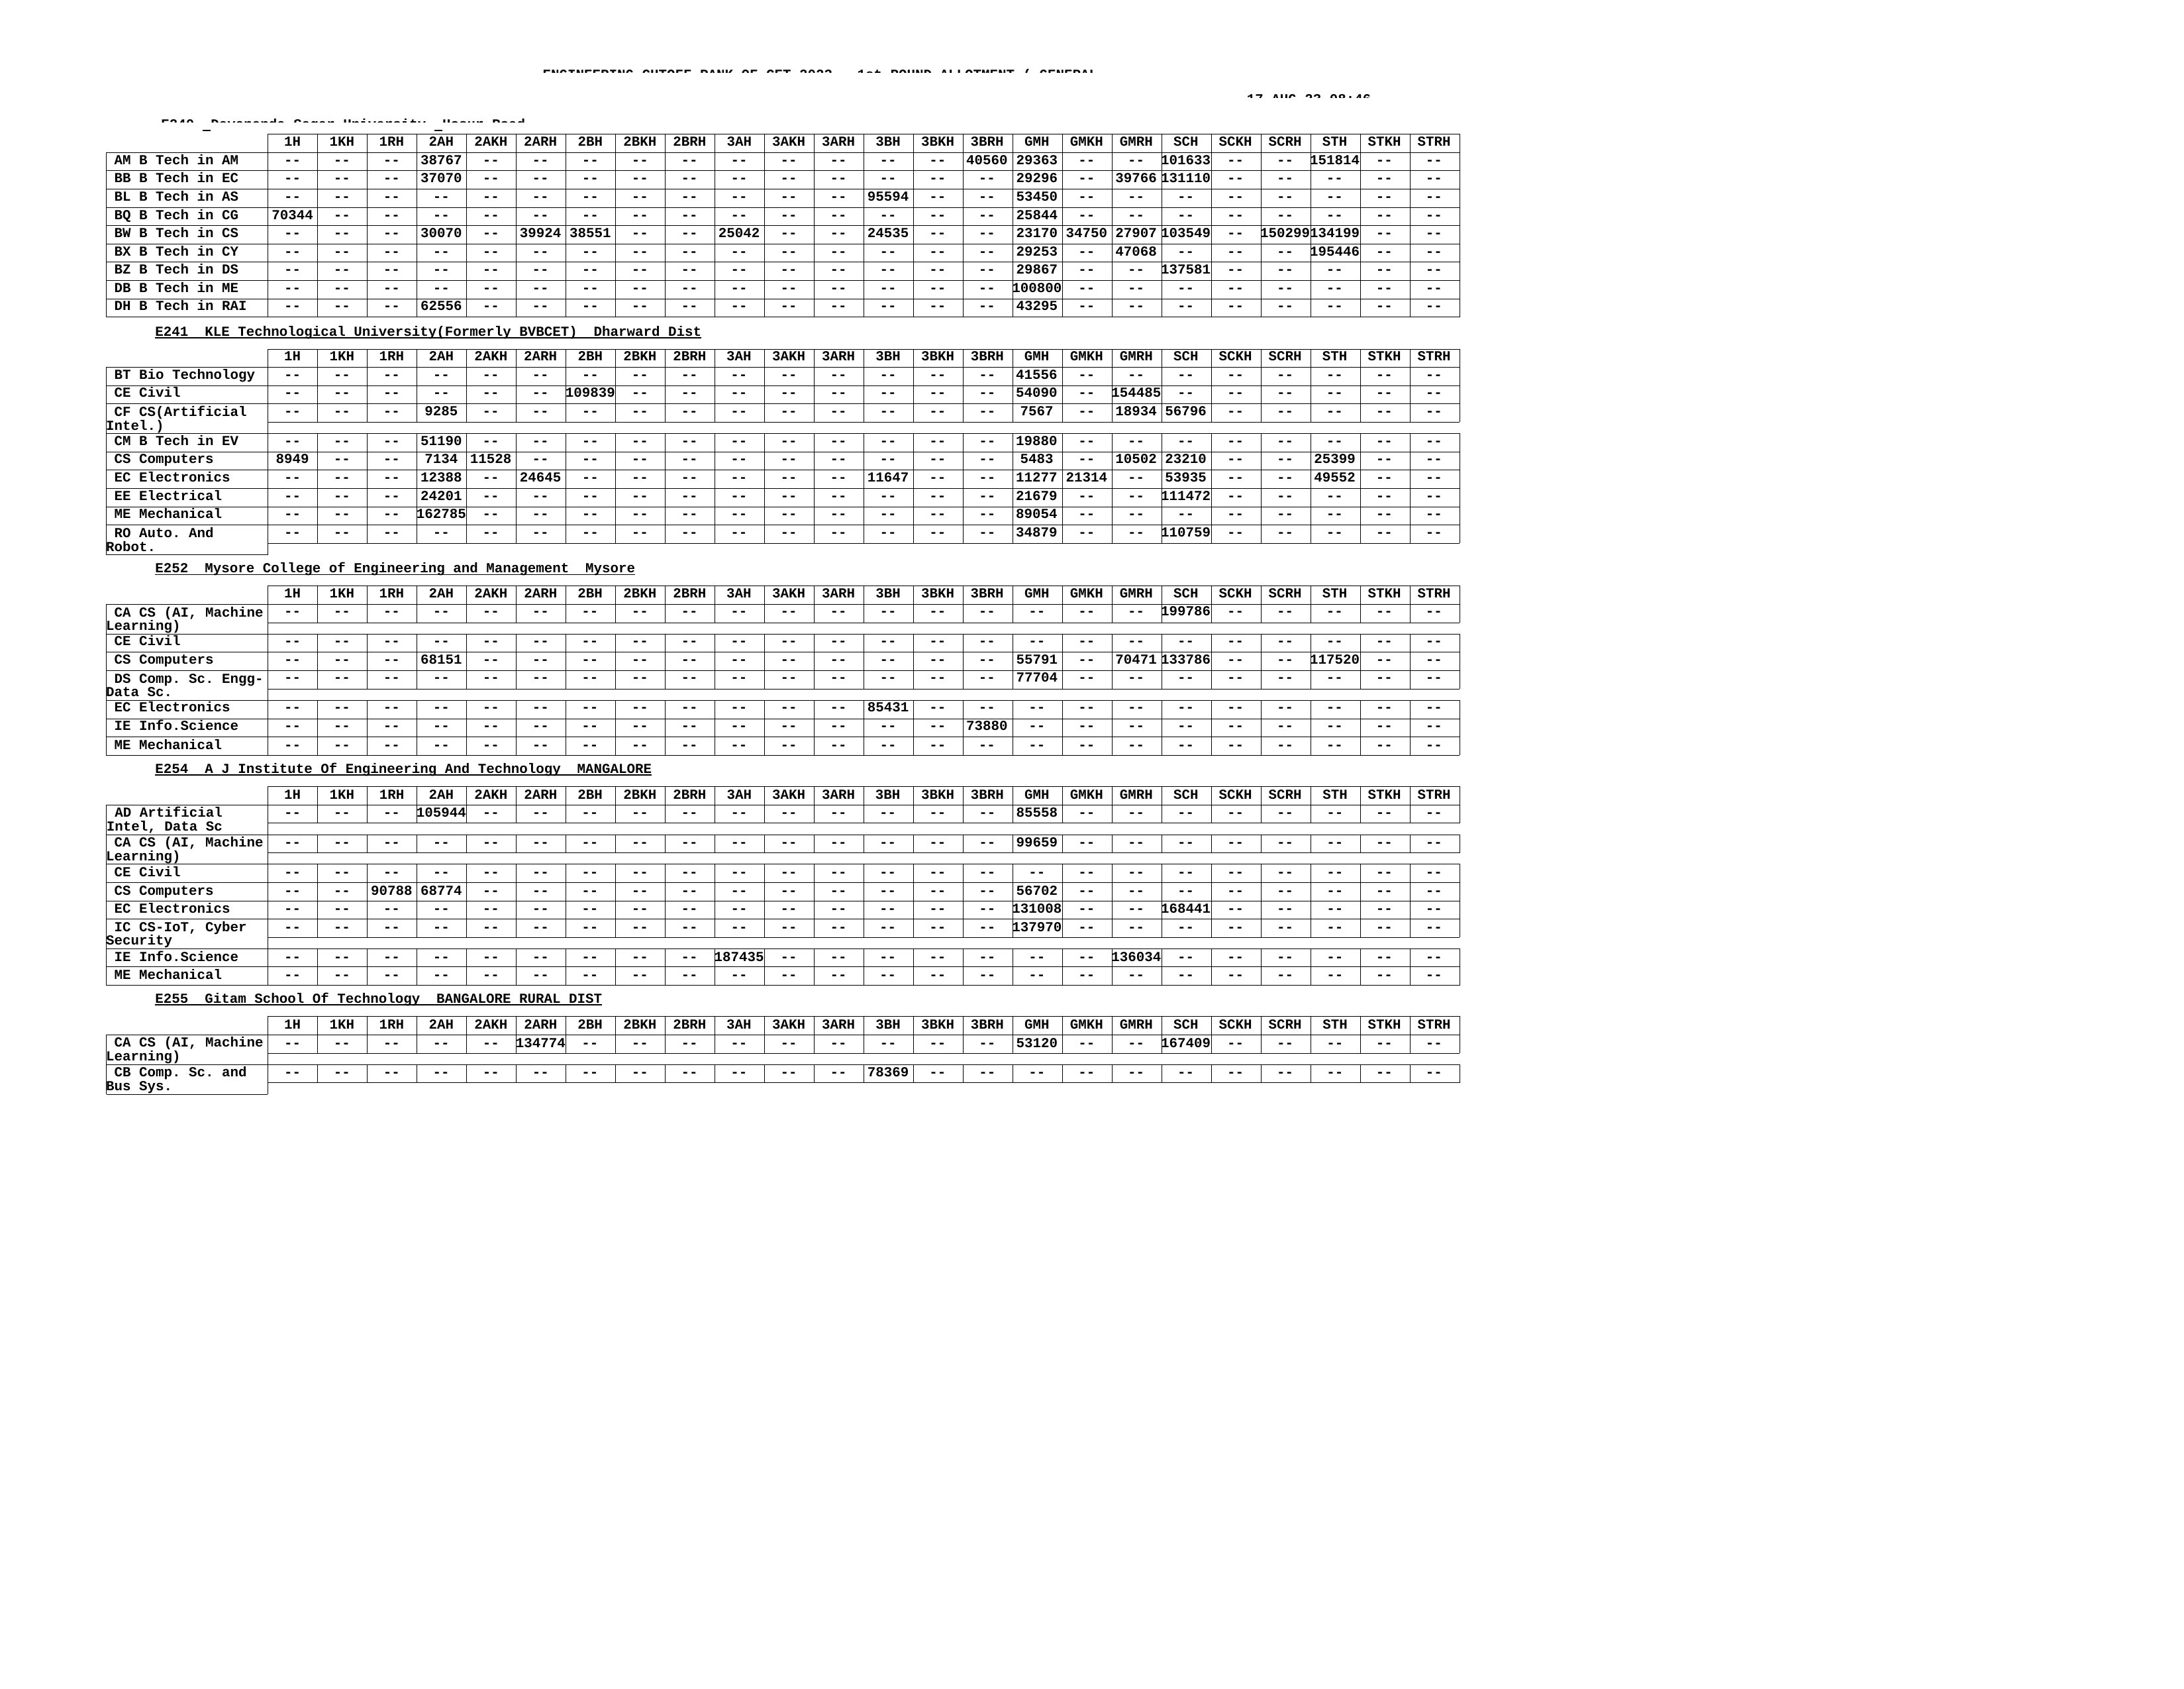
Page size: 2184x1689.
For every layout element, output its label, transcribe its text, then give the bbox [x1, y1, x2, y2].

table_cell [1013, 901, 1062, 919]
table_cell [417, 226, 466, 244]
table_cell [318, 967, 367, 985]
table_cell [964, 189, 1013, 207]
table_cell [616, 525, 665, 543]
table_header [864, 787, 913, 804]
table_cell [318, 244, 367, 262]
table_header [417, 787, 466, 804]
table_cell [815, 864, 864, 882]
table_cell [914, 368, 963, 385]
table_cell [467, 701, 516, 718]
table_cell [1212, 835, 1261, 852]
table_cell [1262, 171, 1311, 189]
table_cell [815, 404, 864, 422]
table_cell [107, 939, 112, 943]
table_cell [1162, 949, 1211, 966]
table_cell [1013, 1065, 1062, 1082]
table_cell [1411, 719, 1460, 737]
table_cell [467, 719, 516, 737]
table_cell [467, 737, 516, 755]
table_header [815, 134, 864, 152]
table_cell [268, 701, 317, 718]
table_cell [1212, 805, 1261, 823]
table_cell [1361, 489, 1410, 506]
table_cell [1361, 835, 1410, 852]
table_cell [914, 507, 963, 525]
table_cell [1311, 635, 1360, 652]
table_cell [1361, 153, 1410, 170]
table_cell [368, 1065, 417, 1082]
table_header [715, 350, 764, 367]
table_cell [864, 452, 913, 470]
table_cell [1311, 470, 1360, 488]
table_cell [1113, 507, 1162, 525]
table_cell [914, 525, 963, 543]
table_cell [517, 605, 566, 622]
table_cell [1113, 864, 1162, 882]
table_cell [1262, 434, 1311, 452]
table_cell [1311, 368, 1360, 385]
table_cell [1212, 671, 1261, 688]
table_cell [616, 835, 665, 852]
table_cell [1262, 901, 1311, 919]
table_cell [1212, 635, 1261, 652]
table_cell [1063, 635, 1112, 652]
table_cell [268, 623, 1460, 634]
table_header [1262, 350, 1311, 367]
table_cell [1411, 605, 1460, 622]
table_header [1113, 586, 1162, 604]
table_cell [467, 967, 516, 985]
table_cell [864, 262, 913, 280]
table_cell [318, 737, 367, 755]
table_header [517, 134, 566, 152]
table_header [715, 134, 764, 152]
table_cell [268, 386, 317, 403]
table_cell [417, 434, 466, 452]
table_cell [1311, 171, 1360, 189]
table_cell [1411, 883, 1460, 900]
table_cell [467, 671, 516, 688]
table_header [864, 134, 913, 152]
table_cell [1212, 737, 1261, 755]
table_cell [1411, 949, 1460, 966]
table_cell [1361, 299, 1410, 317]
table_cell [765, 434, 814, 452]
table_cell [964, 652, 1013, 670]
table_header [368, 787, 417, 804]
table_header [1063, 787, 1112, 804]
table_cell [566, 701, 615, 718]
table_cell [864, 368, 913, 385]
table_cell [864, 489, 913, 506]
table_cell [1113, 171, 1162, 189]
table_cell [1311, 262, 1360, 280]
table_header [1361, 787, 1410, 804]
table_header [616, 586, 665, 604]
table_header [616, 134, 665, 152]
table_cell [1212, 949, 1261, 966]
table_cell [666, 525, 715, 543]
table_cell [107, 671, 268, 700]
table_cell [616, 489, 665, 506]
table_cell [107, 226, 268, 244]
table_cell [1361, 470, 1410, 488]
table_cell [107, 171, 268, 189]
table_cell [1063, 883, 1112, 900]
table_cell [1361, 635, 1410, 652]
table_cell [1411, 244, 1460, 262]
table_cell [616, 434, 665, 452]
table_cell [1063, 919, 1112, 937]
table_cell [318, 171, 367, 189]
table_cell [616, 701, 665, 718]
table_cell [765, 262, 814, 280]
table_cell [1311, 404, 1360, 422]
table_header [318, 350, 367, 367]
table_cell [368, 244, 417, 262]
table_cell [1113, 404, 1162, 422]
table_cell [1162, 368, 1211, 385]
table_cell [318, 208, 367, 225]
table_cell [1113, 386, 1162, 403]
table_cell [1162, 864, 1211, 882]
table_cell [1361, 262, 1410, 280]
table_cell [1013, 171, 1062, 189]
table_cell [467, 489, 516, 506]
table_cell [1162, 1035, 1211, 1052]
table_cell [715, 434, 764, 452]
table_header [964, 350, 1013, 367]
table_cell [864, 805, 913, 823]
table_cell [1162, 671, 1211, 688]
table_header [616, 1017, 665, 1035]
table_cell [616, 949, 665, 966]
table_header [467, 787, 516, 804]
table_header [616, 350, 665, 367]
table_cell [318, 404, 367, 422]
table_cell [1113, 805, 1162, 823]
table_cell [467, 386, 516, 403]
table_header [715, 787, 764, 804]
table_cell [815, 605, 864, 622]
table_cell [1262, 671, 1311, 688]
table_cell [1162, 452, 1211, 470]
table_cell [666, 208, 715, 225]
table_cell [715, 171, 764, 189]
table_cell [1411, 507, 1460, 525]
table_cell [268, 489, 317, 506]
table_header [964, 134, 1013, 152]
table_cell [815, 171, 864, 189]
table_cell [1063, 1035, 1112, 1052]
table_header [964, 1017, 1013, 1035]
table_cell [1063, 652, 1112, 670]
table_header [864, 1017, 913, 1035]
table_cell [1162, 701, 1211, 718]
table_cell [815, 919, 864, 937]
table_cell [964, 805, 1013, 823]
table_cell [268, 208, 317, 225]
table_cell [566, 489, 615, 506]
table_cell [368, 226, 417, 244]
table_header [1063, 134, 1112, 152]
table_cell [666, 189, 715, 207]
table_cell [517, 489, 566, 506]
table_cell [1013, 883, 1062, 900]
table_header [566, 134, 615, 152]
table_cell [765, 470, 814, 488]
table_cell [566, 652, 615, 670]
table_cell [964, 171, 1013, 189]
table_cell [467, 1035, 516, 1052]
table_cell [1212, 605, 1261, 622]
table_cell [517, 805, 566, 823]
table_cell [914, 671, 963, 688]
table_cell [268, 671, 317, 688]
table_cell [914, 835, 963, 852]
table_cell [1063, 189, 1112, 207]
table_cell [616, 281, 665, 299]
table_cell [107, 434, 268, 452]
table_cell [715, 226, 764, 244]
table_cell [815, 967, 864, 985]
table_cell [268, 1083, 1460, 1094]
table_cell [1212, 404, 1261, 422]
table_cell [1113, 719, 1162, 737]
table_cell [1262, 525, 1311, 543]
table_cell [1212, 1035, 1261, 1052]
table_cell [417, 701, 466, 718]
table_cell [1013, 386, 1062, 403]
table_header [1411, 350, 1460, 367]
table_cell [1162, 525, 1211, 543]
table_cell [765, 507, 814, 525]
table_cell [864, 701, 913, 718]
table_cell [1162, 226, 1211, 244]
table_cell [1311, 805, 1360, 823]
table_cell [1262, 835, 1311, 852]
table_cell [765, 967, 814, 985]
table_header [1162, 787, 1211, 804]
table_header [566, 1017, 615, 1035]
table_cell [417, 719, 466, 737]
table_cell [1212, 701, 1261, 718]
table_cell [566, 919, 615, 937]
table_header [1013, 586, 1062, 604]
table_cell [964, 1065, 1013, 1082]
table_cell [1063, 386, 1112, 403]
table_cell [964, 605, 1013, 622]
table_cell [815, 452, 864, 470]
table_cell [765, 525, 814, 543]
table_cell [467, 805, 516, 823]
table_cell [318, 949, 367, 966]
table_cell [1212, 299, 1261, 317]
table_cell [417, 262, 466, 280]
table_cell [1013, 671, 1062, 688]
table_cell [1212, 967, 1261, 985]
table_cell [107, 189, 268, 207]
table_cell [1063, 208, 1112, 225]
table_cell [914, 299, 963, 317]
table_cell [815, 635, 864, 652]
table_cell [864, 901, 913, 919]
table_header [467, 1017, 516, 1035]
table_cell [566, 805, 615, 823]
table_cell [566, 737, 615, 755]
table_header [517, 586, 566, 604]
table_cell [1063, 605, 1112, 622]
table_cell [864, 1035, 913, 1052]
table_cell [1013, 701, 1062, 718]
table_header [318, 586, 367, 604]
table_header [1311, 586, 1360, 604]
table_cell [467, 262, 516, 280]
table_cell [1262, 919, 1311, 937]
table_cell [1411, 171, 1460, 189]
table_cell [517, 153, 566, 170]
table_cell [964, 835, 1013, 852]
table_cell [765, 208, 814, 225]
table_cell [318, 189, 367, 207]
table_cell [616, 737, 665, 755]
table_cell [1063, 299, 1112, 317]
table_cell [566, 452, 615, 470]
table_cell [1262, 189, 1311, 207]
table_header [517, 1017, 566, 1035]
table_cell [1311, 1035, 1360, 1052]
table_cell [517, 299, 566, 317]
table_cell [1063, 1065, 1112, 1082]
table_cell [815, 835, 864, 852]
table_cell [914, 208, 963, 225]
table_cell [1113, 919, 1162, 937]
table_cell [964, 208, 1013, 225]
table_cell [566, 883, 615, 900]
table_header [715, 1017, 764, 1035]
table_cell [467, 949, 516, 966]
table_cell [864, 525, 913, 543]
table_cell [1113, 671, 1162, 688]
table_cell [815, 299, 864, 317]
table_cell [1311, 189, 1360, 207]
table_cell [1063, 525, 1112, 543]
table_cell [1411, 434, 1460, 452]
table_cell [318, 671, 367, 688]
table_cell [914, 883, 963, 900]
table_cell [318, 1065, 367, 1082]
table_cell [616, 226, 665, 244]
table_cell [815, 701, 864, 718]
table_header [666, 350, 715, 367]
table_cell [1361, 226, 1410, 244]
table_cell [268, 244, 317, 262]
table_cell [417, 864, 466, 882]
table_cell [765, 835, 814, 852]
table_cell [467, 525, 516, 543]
text E254 A J Institute Of Engineering And Technology MANGALORE [155, 762, 1863, 777]
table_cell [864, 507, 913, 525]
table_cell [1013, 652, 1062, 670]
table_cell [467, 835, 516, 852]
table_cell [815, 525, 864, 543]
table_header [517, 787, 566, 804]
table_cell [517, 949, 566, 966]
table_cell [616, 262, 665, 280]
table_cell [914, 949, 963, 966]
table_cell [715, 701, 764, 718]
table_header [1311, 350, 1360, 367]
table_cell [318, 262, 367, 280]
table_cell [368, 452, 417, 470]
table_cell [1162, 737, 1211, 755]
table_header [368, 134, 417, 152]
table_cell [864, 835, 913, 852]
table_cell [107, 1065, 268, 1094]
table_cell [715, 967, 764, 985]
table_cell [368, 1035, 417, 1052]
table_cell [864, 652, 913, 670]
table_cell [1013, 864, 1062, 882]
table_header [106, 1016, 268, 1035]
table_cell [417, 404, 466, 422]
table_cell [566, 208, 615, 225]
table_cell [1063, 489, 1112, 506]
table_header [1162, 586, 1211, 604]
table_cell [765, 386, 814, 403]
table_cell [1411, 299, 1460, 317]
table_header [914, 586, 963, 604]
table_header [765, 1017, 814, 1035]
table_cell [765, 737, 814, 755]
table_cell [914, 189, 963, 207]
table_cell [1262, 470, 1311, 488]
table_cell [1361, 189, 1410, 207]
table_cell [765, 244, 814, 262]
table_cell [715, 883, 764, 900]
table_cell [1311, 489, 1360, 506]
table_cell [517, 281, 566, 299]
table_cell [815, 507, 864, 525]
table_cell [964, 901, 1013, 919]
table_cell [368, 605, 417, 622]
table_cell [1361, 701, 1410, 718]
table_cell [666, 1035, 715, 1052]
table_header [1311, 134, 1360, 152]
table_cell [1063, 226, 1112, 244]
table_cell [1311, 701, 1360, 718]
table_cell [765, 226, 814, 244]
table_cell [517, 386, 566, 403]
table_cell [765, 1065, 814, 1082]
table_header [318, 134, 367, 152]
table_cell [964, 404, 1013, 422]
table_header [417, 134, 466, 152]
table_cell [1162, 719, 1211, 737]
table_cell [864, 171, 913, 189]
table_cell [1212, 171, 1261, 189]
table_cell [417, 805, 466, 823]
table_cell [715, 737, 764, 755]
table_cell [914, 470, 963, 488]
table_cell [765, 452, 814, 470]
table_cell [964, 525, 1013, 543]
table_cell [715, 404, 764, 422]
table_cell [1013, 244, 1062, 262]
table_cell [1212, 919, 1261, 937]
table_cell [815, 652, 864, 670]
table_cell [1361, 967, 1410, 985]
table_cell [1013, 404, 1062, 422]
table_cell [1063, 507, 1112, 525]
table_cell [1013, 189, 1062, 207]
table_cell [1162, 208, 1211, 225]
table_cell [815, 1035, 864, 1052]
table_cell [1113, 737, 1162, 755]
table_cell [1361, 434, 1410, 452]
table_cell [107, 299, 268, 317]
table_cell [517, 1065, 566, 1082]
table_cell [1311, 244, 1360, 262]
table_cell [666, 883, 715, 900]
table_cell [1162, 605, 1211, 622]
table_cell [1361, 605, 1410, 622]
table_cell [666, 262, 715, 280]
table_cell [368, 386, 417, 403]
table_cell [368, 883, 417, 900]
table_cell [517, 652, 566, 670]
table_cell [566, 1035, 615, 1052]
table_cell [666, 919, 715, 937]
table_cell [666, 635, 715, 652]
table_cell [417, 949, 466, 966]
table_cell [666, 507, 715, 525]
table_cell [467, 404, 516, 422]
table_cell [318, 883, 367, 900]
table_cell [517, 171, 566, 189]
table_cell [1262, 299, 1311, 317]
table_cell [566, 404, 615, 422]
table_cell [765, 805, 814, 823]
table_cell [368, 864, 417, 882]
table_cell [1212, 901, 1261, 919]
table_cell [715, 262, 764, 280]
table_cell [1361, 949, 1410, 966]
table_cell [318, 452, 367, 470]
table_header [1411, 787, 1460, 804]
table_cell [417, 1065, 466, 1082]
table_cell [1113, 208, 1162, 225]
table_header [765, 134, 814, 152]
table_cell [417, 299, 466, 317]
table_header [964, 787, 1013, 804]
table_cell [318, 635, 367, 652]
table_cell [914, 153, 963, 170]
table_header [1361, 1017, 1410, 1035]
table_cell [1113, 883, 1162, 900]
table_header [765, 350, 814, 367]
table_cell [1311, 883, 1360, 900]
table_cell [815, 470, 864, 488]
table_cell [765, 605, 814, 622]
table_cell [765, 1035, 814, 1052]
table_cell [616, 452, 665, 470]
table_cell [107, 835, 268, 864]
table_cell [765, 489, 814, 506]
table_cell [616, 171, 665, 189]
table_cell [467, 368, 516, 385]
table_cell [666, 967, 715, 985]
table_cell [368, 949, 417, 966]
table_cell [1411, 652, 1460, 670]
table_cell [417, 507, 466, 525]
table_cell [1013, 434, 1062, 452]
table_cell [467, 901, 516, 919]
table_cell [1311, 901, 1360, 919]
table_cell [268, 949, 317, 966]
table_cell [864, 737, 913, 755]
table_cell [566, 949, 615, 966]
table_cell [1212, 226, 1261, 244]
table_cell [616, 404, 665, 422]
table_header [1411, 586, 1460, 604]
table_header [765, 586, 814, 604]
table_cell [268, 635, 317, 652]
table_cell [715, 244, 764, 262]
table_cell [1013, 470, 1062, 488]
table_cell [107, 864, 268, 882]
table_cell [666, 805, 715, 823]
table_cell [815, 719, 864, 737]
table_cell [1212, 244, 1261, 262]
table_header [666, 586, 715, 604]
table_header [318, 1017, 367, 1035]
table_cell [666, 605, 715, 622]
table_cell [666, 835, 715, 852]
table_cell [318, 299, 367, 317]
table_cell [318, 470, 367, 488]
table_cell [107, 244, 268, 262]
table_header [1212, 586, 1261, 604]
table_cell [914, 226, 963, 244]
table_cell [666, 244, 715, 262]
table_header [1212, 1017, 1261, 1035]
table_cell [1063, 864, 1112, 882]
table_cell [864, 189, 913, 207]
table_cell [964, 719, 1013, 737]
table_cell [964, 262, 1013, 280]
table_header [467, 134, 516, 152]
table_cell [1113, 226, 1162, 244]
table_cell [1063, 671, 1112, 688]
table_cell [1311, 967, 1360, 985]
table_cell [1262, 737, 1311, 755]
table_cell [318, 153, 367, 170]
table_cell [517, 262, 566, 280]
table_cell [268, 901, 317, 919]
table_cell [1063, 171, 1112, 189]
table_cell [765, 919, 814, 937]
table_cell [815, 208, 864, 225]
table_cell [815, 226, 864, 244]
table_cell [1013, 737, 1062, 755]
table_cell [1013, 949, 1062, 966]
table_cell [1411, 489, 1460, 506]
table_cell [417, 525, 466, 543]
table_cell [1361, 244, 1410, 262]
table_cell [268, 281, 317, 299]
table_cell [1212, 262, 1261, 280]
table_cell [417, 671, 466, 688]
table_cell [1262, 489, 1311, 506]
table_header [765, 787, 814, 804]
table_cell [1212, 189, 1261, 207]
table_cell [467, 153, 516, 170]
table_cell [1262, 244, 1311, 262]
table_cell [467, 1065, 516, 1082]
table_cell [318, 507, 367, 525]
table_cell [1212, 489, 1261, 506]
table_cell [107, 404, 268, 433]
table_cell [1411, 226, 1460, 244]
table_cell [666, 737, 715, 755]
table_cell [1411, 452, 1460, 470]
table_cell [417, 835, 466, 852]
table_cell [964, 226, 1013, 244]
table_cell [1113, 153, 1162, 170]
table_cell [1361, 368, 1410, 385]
text E252 Mysore College of Engineering and Management Mysore [155, 561, 1863, 577]
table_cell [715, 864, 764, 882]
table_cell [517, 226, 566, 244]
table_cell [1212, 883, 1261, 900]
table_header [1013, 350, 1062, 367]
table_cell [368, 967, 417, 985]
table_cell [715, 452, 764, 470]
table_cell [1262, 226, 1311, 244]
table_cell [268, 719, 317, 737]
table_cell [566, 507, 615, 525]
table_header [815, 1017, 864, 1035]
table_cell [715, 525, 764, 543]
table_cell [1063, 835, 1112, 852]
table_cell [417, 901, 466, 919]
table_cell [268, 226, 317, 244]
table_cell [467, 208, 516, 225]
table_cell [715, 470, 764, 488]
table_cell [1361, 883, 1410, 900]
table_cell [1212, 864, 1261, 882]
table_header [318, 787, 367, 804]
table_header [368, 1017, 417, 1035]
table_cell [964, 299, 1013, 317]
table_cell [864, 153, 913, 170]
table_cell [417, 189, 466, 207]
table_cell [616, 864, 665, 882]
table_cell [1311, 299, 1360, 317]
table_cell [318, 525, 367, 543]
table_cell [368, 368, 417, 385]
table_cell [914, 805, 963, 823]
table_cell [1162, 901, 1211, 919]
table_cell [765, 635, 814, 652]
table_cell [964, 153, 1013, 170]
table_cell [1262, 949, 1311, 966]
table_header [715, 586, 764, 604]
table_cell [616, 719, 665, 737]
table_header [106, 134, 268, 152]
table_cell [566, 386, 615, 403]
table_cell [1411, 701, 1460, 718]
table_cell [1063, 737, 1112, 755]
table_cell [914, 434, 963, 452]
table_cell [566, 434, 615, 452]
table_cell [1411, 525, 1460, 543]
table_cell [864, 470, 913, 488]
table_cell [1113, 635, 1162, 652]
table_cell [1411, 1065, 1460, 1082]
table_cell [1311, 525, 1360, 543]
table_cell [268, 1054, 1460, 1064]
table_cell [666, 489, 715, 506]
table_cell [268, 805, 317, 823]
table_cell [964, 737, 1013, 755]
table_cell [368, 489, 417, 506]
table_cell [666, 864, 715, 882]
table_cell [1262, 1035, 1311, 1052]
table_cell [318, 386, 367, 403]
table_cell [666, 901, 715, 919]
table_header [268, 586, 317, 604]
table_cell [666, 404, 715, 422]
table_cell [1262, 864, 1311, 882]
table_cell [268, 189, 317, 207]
text E241 KLE Technological University(Formerly BVBCET) Dharward Dist [155, 324, 1863, 340]
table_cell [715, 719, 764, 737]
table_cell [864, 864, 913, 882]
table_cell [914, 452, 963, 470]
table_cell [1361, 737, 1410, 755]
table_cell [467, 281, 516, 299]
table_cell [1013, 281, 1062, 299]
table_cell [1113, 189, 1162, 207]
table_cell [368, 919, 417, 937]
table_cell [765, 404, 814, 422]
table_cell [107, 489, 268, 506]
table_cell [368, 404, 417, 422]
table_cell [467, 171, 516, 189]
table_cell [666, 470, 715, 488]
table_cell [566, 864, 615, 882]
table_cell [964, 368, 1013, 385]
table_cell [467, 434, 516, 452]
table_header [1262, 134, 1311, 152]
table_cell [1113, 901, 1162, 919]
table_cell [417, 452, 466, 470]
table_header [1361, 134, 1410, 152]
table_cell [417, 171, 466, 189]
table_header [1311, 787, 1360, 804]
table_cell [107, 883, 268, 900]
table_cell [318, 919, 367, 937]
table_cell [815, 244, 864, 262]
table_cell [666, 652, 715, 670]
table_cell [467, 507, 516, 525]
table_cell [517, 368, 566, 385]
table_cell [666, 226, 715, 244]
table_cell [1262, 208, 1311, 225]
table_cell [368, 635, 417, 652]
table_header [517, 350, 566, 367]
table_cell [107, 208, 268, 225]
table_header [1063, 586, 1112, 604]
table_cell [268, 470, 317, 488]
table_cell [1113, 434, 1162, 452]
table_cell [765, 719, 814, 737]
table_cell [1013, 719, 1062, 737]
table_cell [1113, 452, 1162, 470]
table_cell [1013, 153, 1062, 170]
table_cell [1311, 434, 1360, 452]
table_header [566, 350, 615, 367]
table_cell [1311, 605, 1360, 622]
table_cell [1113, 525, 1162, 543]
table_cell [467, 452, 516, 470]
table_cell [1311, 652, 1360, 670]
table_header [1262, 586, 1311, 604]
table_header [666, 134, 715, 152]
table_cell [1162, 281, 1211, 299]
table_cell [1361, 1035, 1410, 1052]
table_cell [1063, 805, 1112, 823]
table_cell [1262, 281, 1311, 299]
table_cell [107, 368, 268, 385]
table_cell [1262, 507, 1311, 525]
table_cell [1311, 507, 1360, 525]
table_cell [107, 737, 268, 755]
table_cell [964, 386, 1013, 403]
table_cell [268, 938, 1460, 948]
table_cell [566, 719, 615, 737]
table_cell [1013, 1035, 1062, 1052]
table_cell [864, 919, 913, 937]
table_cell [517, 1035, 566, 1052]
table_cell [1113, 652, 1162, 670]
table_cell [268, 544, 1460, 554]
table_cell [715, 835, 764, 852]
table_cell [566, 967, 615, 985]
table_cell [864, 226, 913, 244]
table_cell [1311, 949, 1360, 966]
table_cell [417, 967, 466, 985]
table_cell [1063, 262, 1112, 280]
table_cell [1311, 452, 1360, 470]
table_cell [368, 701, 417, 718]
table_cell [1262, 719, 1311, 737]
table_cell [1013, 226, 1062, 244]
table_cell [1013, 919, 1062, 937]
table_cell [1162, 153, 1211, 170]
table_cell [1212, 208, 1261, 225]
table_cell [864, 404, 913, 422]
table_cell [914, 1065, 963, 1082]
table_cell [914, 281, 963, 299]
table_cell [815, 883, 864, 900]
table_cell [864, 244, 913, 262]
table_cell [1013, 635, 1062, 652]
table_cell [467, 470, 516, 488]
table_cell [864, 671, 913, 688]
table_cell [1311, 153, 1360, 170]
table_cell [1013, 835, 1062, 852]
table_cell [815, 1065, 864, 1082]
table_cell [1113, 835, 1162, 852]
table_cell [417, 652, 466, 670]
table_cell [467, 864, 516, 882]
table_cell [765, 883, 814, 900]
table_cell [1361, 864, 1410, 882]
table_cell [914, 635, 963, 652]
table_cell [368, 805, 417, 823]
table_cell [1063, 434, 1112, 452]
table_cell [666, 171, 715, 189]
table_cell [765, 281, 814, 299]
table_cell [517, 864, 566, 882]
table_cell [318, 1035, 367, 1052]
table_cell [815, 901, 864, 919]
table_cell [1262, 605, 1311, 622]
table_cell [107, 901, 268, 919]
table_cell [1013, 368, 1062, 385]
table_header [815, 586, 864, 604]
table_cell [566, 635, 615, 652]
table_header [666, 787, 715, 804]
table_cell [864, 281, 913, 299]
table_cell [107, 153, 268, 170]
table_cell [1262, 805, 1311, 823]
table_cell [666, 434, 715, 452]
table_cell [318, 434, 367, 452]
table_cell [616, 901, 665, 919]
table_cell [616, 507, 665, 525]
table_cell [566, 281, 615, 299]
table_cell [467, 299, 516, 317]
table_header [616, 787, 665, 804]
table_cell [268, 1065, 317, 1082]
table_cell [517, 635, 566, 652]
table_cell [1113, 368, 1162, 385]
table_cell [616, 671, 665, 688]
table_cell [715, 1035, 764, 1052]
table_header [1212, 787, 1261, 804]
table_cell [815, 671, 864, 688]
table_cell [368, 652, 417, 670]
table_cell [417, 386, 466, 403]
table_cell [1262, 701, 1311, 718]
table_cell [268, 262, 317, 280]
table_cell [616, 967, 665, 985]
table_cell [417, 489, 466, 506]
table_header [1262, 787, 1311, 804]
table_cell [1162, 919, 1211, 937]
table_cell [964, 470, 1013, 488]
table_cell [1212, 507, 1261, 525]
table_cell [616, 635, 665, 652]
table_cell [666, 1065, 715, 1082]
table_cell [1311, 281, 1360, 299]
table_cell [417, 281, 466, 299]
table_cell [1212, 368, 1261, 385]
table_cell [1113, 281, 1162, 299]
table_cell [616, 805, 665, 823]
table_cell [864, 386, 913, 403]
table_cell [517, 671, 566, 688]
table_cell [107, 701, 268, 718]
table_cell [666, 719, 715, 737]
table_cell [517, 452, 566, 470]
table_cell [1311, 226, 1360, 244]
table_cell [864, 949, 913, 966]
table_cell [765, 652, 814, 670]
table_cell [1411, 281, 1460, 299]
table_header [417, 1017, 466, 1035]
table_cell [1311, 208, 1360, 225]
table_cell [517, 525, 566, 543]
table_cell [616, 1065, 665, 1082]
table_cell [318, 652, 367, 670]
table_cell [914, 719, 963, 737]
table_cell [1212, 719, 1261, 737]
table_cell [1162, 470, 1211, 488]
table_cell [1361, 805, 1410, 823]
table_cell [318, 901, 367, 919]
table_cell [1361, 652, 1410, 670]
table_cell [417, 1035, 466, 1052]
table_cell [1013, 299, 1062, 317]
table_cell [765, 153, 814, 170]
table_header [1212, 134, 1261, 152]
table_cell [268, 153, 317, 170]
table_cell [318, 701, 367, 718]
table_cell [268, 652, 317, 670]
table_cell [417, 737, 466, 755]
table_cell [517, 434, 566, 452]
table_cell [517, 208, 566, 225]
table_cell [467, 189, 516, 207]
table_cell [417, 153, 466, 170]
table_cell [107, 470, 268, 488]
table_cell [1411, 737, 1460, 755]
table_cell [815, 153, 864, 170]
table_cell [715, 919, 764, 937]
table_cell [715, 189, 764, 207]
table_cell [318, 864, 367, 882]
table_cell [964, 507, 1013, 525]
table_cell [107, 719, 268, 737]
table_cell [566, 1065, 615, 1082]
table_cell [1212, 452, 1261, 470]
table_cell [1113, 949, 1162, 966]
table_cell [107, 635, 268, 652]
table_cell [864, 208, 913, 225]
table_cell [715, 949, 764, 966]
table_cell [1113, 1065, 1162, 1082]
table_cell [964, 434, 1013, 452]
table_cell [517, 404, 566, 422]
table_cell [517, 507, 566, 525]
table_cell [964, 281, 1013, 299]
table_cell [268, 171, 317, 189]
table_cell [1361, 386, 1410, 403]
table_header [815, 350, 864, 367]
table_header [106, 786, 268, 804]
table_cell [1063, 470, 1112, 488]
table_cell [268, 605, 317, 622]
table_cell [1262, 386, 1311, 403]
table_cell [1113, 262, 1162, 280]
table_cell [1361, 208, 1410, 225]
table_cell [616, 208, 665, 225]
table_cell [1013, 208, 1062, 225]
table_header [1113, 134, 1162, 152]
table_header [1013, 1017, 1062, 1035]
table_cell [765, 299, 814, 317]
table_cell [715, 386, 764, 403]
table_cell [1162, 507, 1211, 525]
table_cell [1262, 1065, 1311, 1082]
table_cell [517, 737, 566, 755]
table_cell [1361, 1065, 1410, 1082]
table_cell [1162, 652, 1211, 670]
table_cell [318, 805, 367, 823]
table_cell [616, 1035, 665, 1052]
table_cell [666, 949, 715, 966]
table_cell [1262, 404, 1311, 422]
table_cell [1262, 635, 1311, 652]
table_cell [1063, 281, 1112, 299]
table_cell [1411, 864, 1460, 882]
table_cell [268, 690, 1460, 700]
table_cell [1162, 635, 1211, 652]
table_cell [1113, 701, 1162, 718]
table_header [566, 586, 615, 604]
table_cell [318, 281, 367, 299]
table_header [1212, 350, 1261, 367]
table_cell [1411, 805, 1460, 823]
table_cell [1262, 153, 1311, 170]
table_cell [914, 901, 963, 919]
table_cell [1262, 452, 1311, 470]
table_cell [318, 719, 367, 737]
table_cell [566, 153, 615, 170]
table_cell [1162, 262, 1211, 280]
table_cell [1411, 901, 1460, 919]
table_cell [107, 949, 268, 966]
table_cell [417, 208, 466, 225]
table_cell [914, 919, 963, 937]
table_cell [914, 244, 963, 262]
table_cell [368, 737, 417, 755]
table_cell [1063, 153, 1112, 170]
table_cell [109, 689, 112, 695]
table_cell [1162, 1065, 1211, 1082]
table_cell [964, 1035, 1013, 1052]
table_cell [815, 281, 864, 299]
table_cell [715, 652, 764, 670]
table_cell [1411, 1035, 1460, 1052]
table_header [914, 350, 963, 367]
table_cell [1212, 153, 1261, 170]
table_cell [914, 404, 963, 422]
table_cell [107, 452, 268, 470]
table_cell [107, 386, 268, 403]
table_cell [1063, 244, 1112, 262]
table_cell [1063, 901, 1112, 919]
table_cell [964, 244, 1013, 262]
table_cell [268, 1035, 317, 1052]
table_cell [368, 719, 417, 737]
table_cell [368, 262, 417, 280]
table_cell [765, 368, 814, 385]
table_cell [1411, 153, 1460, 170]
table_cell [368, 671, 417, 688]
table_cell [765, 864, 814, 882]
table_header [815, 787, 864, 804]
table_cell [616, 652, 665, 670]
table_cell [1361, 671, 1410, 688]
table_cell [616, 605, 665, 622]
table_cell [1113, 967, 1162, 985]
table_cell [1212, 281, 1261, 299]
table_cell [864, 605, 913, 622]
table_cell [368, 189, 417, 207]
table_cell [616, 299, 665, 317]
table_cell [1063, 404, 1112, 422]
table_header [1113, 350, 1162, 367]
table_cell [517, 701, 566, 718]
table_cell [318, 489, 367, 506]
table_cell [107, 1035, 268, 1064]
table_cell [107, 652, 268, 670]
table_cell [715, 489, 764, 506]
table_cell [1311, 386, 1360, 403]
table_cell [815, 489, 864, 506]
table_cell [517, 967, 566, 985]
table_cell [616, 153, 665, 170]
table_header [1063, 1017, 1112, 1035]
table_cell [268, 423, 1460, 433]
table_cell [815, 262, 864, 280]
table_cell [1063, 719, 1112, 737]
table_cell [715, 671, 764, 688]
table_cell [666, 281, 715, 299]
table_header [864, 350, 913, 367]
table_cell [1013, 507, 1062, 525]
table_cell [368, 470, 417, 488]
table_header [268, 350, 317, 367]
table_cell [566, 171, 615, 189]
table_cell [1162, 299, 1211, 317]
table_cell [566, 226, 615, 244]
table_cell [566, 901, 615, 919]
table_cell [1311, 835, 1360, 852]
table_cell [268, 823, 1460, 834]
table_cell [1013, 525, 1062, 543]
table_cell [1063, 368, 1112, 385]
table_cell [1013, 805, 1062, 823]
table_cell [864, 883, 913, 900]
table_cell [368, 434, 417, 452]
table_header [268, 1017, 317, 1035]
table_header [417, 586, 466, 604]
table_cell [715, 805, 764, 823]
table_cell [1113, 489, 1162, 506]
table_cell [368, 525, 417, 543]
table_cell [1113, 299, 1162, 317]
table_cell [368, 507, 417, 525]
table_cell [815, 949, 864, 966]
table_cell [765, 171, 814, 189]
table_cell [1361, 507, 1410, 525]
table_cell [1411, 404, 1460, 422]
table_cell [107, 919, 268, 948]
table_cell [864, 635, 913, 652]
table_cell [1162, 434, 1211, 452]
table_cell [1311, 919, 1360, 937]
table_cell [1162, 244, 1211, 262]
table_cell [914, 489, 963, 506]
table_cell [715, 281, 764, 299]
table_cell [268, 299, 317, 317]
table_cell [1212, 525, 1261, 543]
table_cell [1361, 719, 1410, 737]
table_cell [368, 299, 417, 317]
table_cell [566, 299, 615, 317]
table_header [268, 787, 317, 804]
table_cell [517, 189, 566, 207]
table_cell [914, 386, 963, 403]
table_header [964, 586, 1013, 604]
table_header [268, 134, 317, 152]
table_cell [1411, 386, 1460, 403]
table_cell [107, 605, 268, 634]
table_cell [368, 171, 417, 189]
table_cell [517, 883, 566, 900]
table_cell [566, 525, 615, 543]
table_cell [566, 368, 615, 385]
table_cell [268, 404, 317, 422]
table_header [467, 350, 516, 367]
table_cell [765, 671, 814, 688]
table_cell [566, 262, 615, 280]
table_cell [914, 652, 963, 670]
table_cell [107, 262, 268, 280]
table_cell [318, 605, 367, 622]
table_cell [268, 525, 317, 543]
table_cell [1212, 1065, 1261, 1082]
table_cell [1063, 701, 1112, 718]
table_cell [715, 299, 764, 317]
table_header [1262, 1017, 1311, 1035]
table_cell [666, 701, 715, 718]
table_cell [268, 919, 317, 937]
text E255 Gitam School Of Technology BANGALORE RURAL DIST [155, 992, 1863, 1007]
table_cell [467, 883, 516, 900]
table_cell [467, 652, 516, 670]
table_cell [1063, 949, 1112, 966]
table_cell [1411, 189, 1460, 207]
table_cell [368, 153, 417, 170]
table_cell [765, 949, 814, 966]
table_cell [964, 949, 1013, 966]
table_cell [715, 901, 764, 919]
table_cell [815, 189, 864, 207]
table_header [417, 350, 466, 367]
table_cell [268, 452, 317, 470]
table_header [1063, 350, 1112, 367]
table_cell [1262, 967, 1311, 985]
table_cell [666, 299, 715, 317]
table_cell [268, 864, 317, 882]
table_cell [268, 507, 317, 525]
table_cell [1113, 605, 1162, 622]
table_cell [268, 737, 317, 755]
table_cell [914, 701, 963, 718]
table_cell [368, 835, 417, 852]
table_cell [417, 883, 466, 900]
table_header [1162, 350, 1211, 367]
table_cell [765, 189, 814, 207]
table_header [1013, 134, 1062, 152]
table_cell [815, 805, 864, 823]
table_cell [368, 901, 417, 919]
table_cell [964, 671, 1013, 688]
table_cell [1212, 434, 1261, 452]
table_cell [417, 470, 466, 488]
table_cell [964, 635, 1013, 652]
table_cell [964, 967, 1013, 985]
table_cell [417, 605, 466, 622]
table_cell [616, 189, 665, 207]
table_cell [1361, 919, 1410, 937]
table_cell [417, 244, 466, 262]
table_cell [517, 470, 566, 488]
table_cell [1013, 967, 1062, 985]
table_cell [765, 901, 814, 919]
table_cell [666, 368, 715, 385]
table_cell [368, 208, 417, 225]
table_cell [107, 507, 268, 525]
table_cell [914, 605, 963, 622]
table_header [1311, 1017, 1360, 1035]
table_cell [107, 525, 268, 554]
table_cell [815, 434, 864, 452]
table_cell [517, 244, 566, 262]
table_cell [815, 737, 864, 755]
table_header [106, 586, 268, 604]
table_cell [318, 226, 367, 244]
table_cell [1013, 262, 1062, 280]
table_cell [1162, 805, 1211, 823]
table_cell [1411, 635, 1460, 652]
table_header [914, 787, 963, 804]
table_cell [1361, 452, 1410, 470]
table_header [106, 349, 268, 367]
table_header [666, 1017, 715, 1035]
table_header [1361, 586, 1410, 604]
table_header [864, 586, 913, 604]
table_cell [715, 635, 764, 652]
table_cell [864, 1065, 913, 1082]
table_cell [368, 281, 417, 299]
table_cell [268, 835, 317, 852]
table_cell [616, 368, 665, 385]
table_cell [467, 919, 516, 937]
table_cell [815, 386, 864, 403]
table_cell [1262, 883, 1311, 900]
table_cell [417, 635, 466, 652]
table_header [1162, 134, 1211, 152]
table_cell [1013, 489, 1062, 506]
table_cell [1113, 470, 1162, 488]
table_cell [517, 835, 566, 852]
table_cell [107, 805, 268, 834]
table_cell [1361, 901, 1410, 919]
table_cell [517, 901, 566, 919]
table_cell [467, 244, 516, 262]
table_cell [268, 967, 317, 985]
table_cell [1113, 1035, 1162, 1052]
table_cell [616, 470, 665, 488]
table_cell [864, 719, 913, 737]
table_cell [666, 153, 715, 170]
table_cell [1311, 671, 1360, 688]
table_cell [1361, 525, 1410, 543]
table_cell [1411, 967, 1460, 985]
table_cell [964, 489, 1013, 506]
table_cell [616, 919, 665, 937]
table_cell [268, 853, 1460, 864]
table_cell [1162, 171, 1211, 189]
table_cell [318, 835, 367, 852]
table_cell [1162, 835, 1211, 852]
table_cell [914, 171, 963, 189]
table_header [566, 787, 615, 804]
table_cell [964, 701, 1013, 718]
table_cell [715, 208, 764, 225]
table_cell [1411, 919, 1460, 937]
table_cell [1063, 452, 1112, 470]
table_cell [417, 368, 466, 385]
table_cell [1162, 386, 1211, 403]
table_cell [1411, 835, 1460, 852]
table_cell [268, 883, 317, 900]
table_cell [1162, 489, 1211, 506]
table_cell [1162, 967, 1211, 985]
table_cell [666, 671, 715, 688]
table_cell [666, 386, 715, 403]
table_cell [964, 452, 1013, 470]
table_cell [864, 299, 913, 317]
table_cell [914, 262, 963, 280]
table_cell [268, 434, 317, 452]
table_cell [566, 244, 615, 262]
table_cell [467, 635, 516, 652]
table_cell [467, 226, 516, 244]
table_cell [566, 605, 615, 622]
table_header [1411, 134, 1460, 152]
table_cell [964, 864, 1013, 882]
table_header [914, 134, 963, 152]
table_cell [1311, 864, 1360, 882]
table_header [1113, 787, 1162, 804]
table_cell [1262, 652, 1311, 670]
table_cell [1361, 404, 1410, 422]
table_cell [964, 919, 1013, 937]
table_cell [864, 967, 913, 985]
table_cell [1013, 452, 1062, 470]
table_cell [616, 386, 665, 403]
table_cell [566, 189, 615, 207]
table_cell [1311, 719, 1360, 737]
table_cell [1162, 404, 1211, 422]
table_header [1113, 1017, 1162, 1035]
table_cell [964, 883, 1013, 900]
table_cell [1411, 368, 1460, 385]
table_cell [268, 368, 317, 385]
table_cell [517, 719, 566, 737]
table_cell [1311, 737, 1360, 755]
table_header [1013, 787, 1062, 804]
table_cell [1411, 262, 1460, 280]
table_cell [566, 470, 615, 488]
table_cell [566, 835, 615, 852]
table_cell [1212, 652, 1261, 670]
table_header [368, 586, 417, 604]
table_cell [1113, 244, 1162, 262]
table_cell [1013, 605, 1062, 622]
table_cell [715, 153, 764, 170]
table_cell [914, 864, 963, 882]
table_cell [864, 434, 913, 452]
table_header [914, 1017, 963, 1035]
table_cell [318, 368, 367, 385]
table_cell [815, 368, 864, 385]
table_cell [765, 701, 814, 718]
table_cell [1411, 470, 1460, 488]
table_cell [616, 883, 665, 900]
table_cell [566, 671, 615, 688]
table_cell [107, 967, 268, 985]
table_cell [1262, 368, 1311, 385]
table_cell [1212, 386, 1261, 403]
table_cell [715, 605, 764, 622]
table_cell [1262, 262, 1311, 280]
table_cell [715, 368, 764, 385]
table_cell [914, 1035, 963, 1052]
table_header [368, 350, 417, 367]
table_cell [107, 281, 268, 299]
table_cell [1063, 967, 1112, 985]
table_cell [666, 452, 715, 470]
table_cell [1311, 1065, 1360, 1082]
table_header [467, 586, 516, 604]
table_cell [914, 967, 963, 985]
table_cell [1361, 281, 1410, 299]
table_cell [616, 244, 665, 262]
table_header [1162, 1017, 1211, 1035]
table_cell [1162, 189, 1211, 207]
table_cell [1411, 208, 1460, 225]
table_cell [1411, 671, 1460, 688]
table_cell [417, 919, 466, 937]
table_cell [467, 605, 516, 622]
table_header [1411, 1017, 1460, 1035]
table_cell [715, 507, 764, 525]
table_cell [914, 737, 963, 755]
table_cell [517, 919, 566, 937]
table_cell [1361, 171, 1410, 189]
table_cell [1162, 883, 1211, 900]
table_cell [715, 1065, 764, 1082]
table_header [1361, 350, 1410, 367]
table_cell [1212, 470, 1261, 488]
